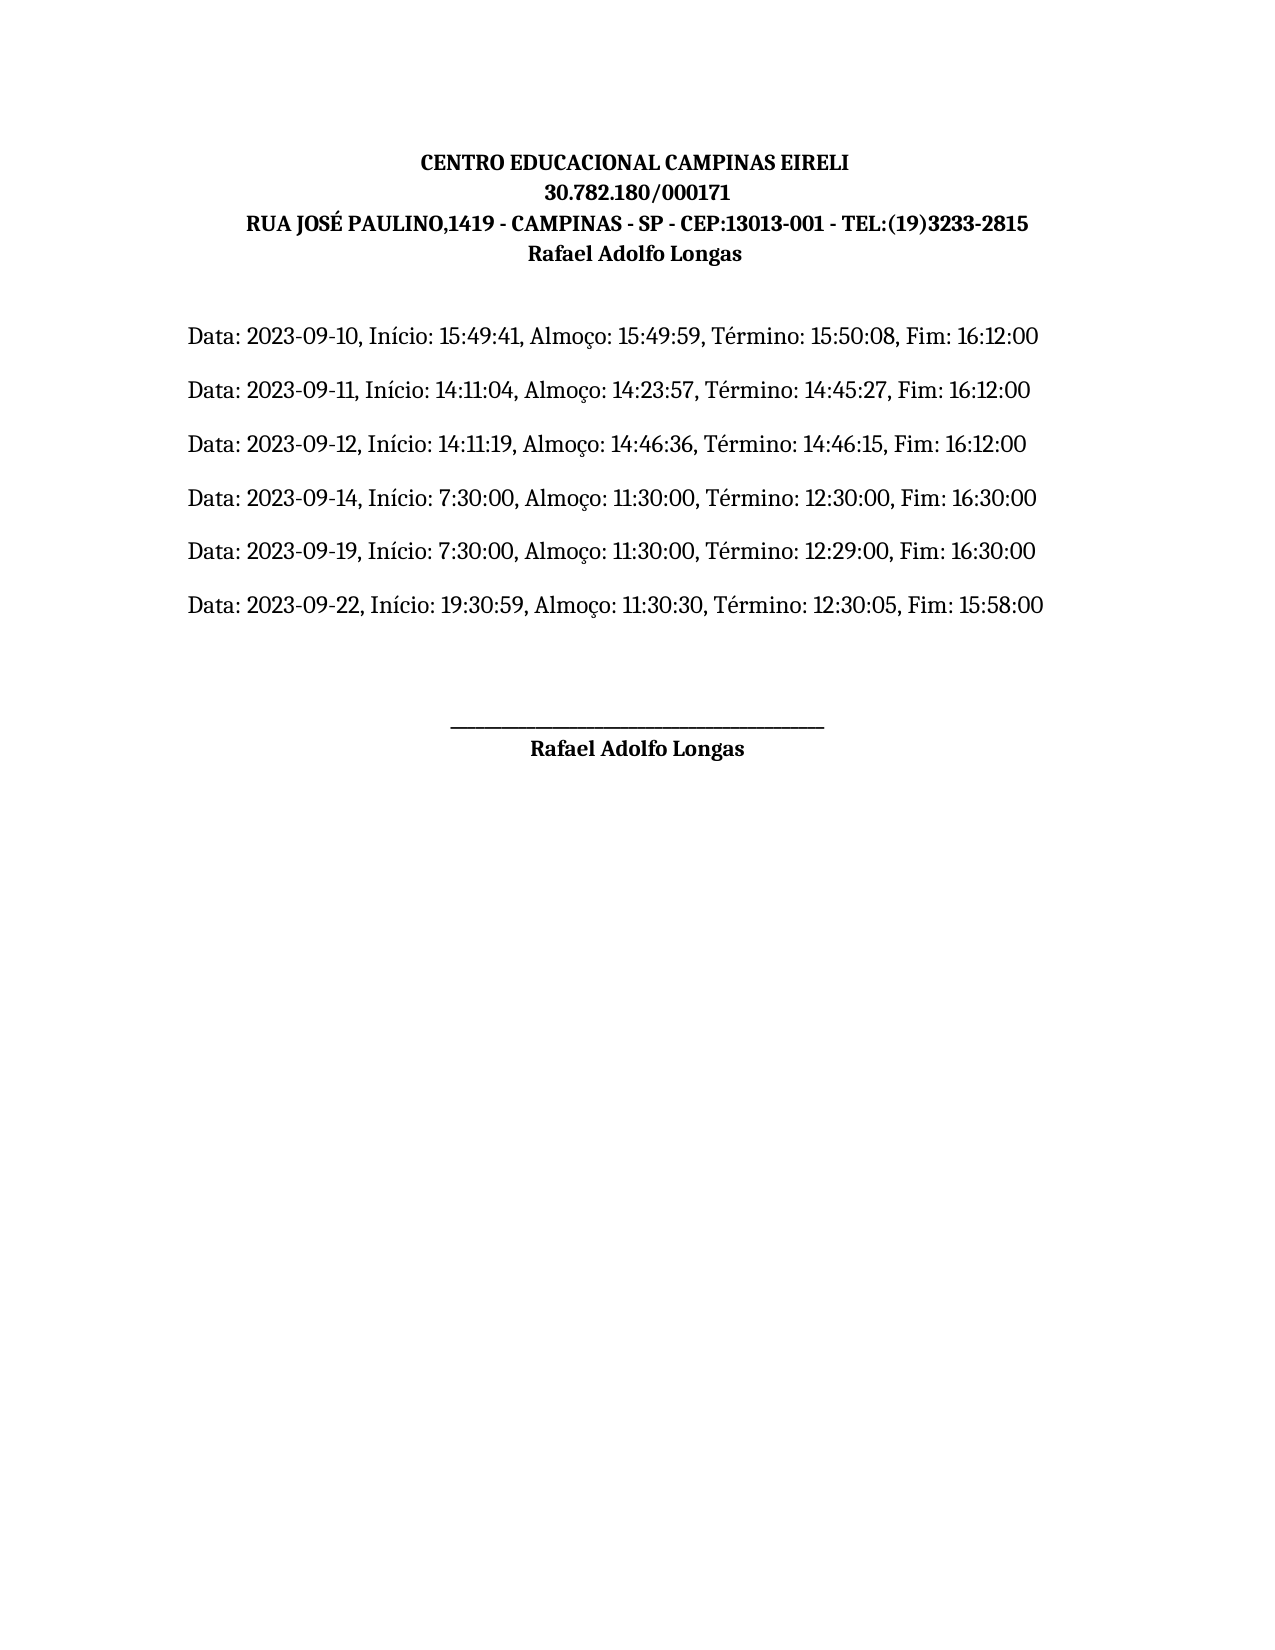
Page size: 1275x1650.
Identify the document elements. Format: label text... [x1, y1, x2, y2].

text CENTRO EDUCACIONAL CAMPINAS EIRELI 30.782.180/000171 RUA JOSÉ PAULINO,1419 - CAMPINAS - SP - CEP:13013-001 - TEL:(19)3233-2815 Rafael Adolfo Longas [187, 150, 1087, 297]
text Data: 2023-09-12, Início: 14:11:19, Almoço: 14:46:36, Término: 14:46:15, Fim: 16:12:00 [187, 429, 1087, 458]
text Data: 2023-09-10, Início: 15:49:41, Almoço: 15:49:59, Término: 15:50:08, Fim: 16:12:00 [187, 322, 1087, 351]
text Data: 2023-09-11, Início: 14:11:04, Almoço: 14:23:57, Término: 14:45:27, Fim: 16:12:00 [187, 376, 1087, 404]
text Data: 2023-09-19, Início: 7:30:00, Almoço: 11:30:00, Término: 12:29:00, Fim: 16:30:00 [187, 537, 1087, 566]
text Data: 2023-09-14, Início: 7:30:00, Almoço: 11:30:00, Término: 12:30:00, Fim: 16:30:00 [187, 483, 1087, 512]
text ____________________________________________ Rafael Adolfo Longas [187, 645, 1087, 762]
text Data: 2023-09-22, Início: 19:30:59, Almoço: 11:30:30, Término: 12:30:05, Fim: 15:58:00 [187, 591, 1087, 620]
